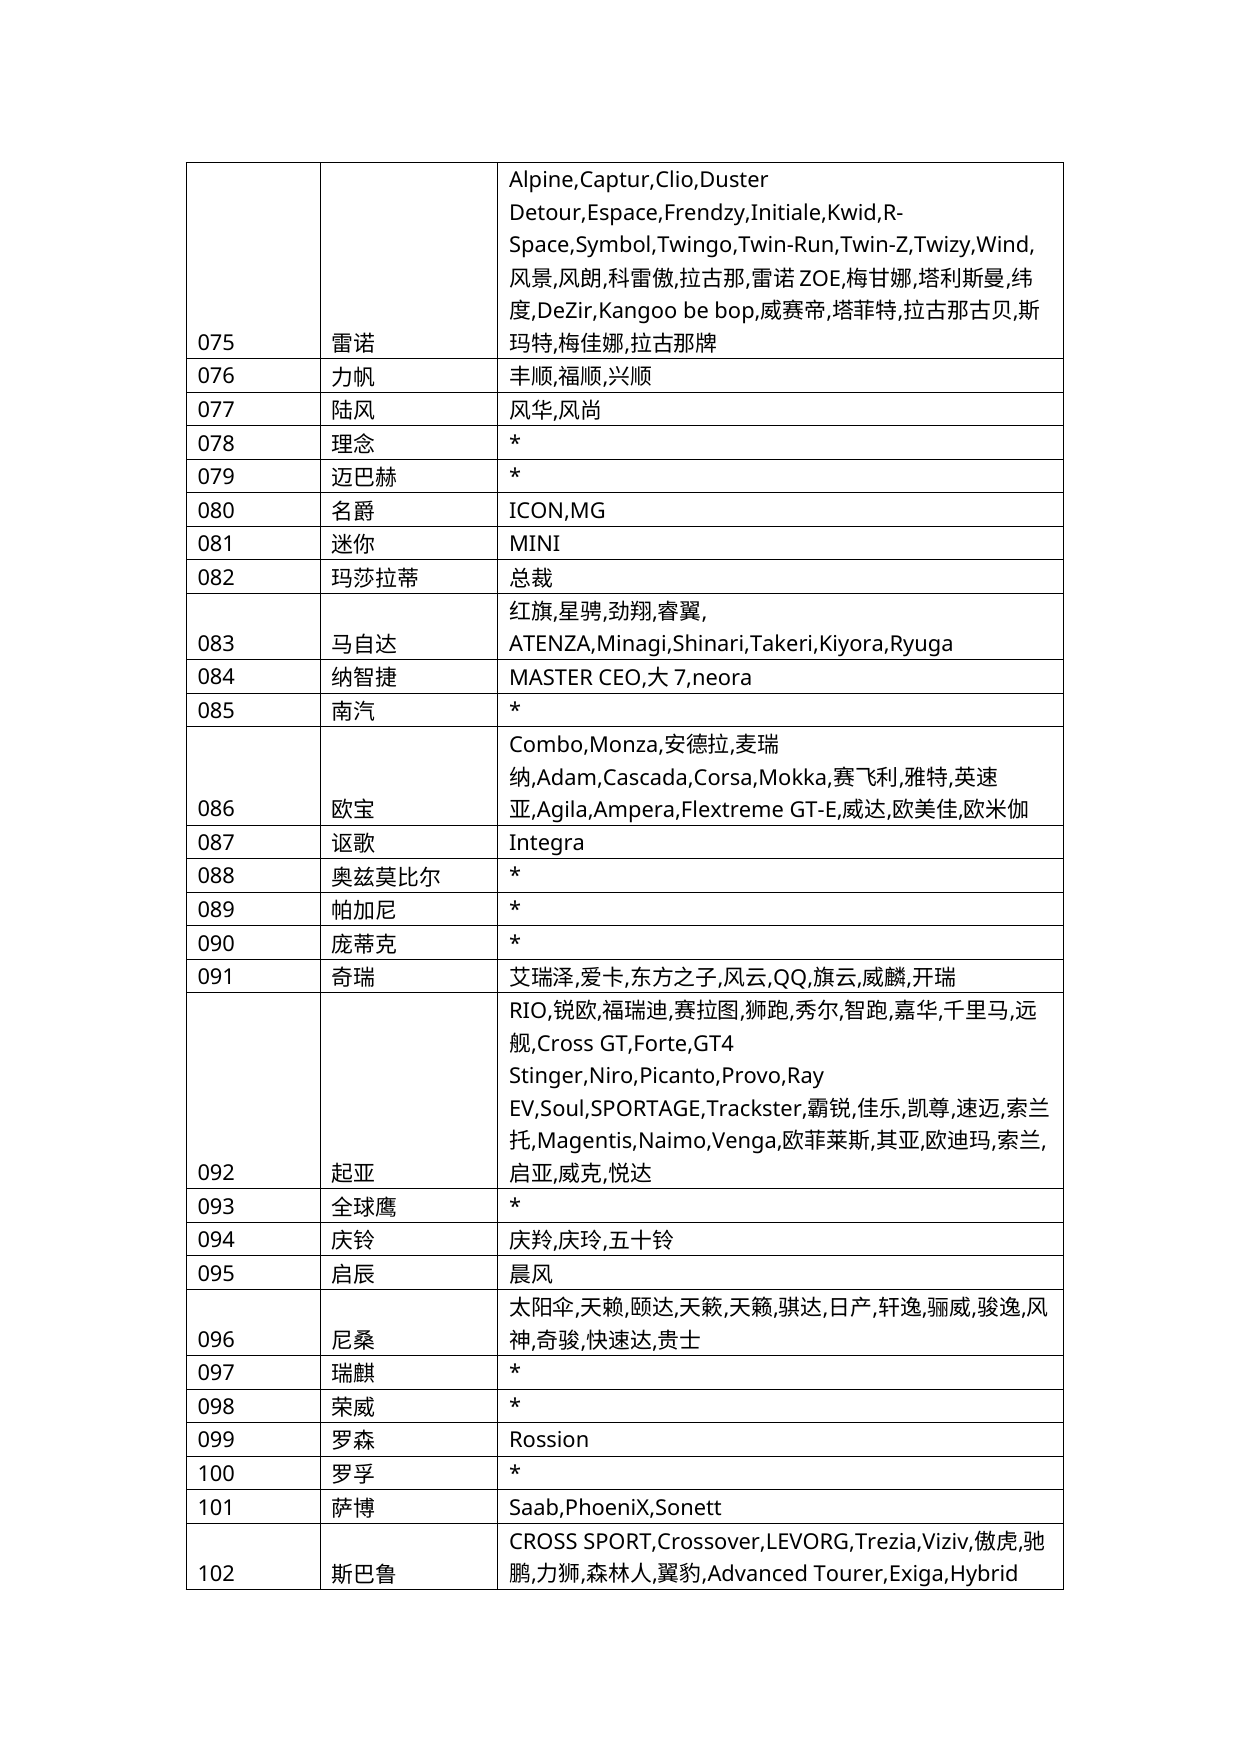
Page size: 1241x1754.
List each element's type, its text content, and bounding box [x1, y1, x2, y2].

table_cell 欧宝 [321, 727, 497, 824]
table_cell ICON,MG [498, 493, 1063, 526]
table_cell * [498, 1390, 1063, 1422]
table_cell * [498, 893, 1063, 925]
table_cell 庆铃 [321, 1223, 497, 1255]
table_cell 100 [187, 1457, 320, 1489]
table_cell 马自达 [321, 594, 497, 659]
table_cell 093 [187, 1189, 320, 1222]
table_cell 帕加尼 [321, 893, 497, 925]
table_cell 太阳伞,天赖,颐达,天簌,天籁,骐达,日产,轩逸,骊威,骏逸,风神,奇骏,快速达,贵士 [498, 1290, 1063, 1355]
table_cell 079 [187, 460, 320, 492]
table_cell * [498, 859, 1063, 892]
table_cell 尼桑 [321, 1290, 497, 1355]
table_cell Saab,PhoeniX,Sonett [498, 1490, 1063, 1523]
table_cell 纳智捷 [321, 660, 497, 692]
table_cell 瑞麒 [321, 1356, 497, 1388]
table_cell 奥兹莫比尔 [321, 859, 497, 892]
table_cell Combo,Monza,安德拉,麦瑞纳,Adam,Cascada,Corsa,Mokka,赛飞利,雅特,英速亚,Agila,Ampera,Flextreme GT-E,威达,欧美佳,欧米伽 [498, 727, 1063, 824]
table_cell 075 [187, 163, 320, 358]
table_cell 098 [187, 1390, 320, 1422]
table_cell 丰顺,福顺,兴顺 [498, 359, 1063, 392]
table_cell 斯巴鲁 [321, 1524, 497, 1589]
table_cell 085 [187, 694, 320, 726]
table_cell 094 [187, 1223, 320, 1255]
table_cell 081 [187, 527, 320, 559]
table_cell Rossion [498, 1423, 1063, 1456]
table_cell Integra [498, 826, 1063, 858]
table_cell 庞蒂克 [321, 926, 497, 959]
table_cell 082 [187, 560, 320, 593]
table_cell 迈巴赫 [321, 460, 497, 492]
table_cell MASTER CEO,大7,neora [498, 660, 1063, 692]
table_cell 迷你 [321, 527, 497, 559]
table_cell 099 [187, 1423, 320, 1456]
table_cell 096 [187, 1290, 320, 1355]
table_cell 087 [187, 826, 320, 858]
table_cell 起亚 [321, 993, 497, 1188]
table_cell 077 [187, 393, 320, 425]
table_cell 全球鹰 [321, 1189, 497, 1222]
table_cell * [498, 1356, 1063, 1388]
table_cell 风华,风尚 [498, 393, 1063, 425]
table_cell 玛莎拉蒂 [321, 560, 497, 593]
table_cell 076 [187, 359, 320, 392]
table_cell 078 [187, 426, 320, 459]
table_cell 089 [187, 893, 320, 925]
table_cell 陆风 [321, 393, 497, 425]
table_cell 雷诺 [321, 163, 497, 358]
table_cell * [498, 694, 1063, 726]
table_cell 084 [187, 660, 320, 692]
table_cell 力帆 [321, 359, 497, 392]
table_cell 095 [187, 1256, 320, 1289]
table_cell 红旗,星骋,劲翔,睿翼, ATENZA,Minagi,Shinari,Takeri,Kiyora,Ryuga [498, 594, 1063, 659]
table_cell 晨风 [498, 1256, 1063, 1289]
table_cell 荣威 [321, 1390, 497, 1422]
table_cell 097 [187, 1356, 320, 1388]
table_cell 奇瑞 [321, 960, 497, 992]
table_cell MINI [498, 527, 1063, 559]
table_cell 083 [187, 594, 320, 659]
table_cell 罗森 [321, 1423, 497, 1456]
table_cell 萨博 [321, 1490, 497, 1523]
table_cell 名爵 [321, 493, 497, 526]
table_cell 101 [187, 1490, 320, 1523]
table_cell 091 [187, 960, 320, 992]
table_cell 088 [187, 859, 320, 892]
table_cell * [498, 426, 1063, 459]
table_cell 南汽 [321, 694, 497, 726]
table_cell 080 [187, 493, 320, 526]
table_cell RIO,锐欧,福瑞迪,赛拉图,狮跑,秀尔,智跑,嘉华,千里马,远舰,Cross GT,Forte,GT4 Stinger,Niro,Picanto,Provo,Ray EV,Soul,SPORTAGE,Trackster,霸锐,佳乐,凯尊,速迈,索兰托,Magentis,Naimo,Venga,欧菲莱斯,其亚,欧迪玛,索兰,启亚,威克,悦达 [498, 993, 1063, 1188]
table_cell 艾瑞泽,爱卡,东方之子,风云,QQ,旗云,威麟,开瑞 [498, 960, 1063, 992]
table_cell 庆羚,庆玲,五十铃 [498, 1223, 1063, 1255]
table_cell 理念 [321, 426, 497, 459]
table_cell Alpine,Captur,Clio,Duster Detour,Espace,Frendzy,Initiale,Kwid,R-Space,Symbol,Twingo,Twin-Run,Twin-Z,Twizy,Wind,风景,风朗,科雷傲,拉古那,雷诺ZOE,梅甘娜,塔利斯曼,纬度,DeZir,Kangoo be bop,威赛帝,塔菲特,拉古那古贝,斯玛特,梅佳娜,拉古那牌 [498, 163, 1063, 358]
table_cell * [498, 1189, 1063, 1222]
table_cell * [498, 460, 1063, 492]
table_cell CROSS SPORT,Crossover,LEVORG,Trezia,Viziv,傲虎,驰鹏,力狮,森林人,翼豹,Advanced Tourer,Exiga,Hybrid [498, 1524, 1063, 1589]
table_cell 罗孚 [321, 1457, 497, 1489]
table_cell 086 [187, 727, 320, 824]
table_cell 090 [187, 926, 320, 959]
table_cell 092 [187, 993, 320, 1188]
table_cell * [498, 1457, 1063, 1489]
table_cell 讴歌 [321, 826, 497, 858]
table_cell * [498, 926, 1063, 959]
table_cell 总裁 [498, 560, 1063, 593]
table_cell 102 [187, 1524, 320, 1589]
table_cell 启辰 [321, 1256, 497, 1289]
